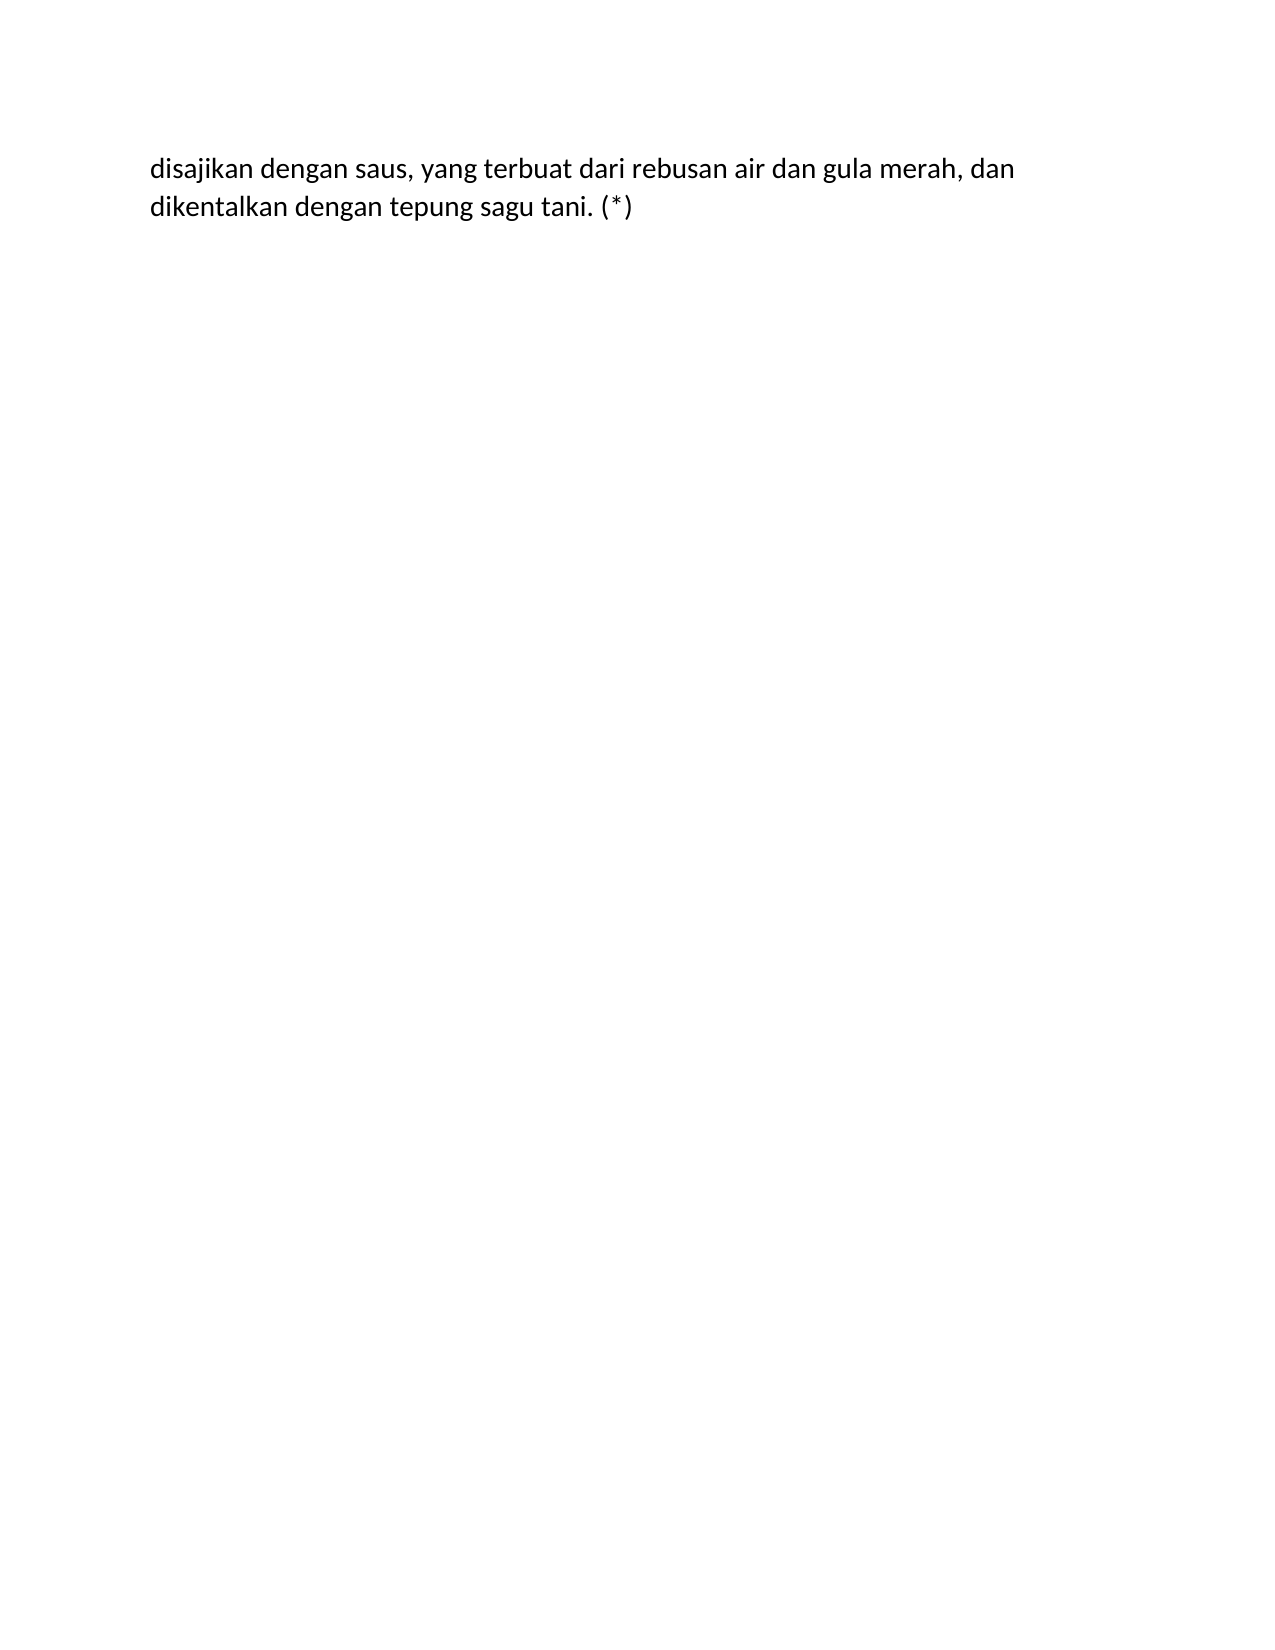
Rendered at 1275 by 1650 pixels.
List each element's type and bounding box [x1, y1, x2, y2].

text [150, 150, 1125, 224]
